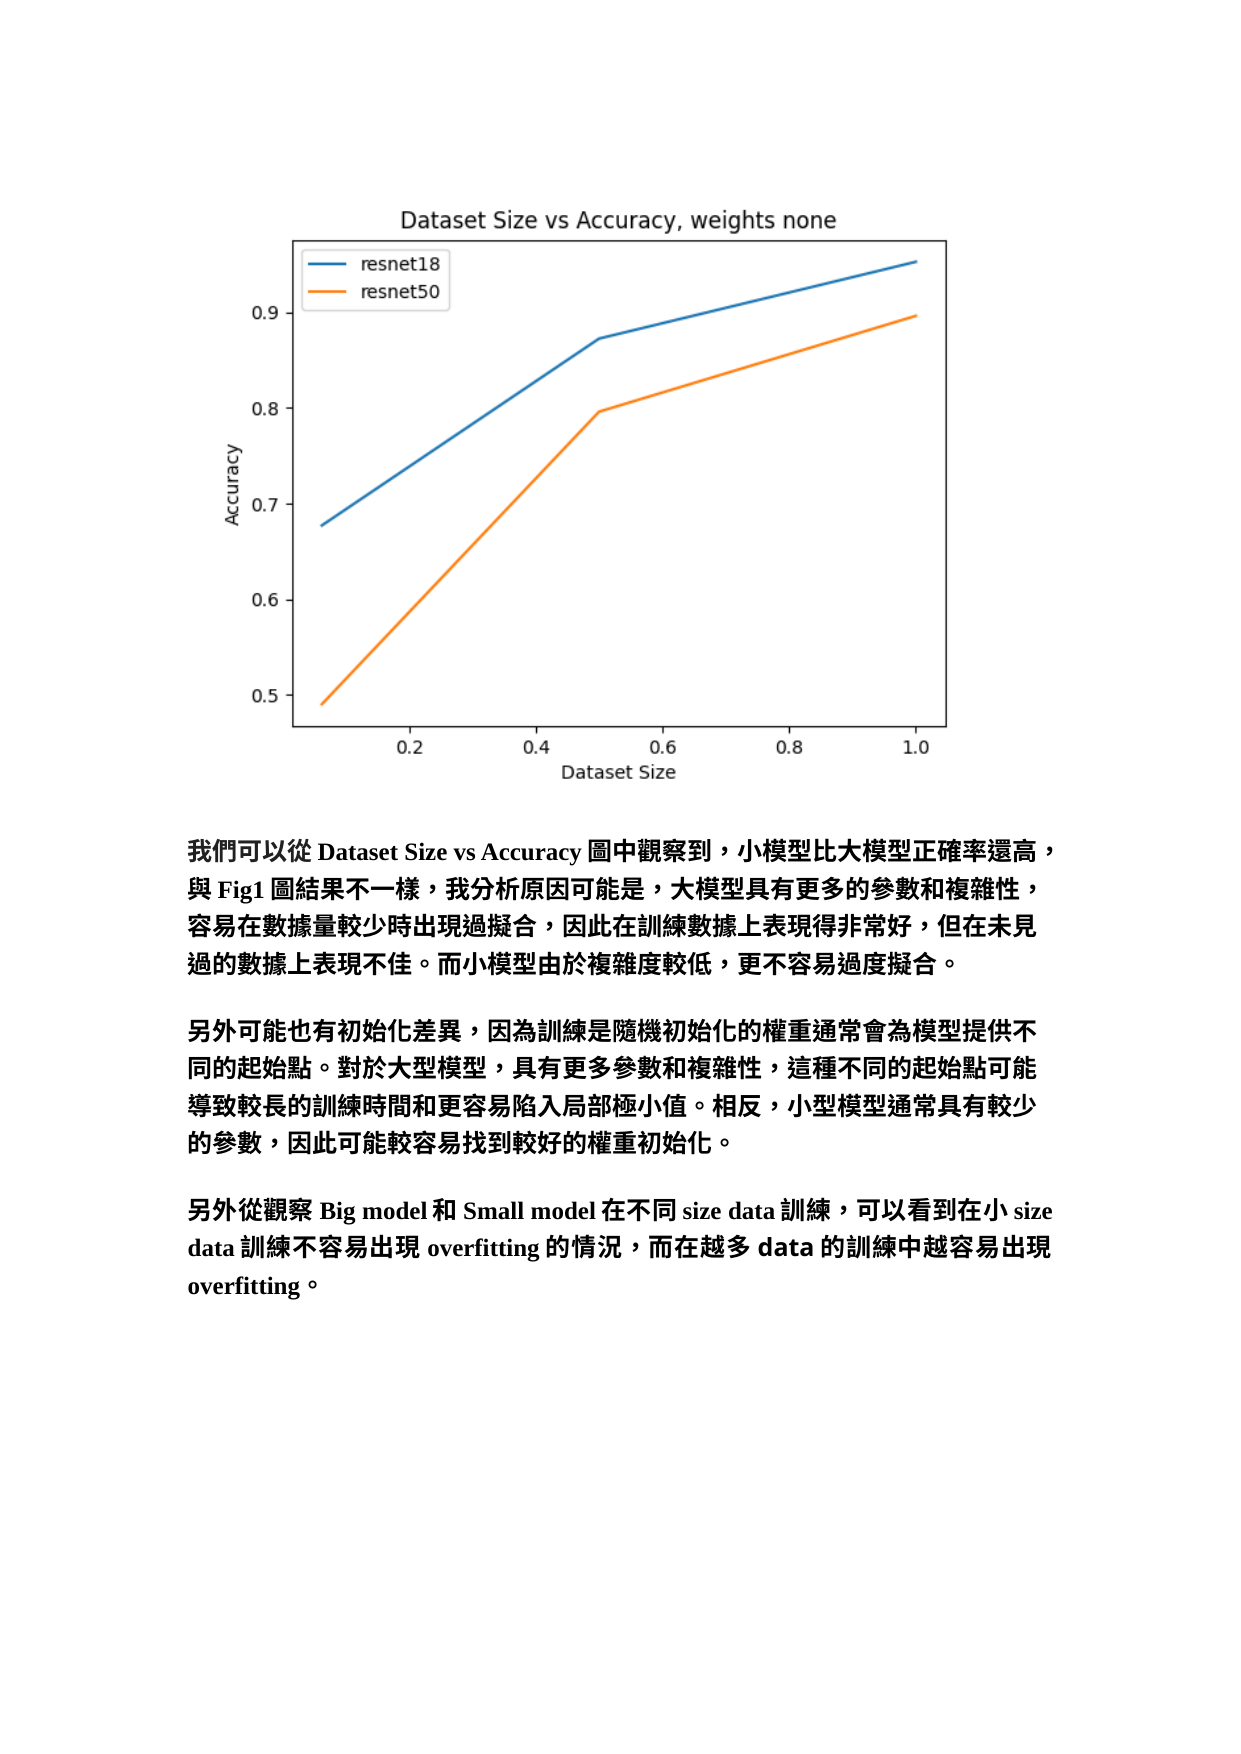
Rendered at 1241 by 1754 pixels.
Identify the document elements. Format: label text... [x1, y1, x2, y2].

text 另外從觀察Big model和Small model在不同size data訓練，可以看到在小size data訓練不容易出現overfitting的情況，而在越多data的訓練中越容易出現overfitting。 [187, 1189, 1053, 1302]
picture [187, 164, 1030, 796]
text 我們可以從Dataset Size vs Accuracy圖中觀察到，小模型比大模型正確率還高，與Fig1圖結果不一樣，我分析原因可能是，大模型具有更多的參數和複雜性，容易在數據量較少時出現過擬合，因此在訓練數據上表現得非常好，但在未見過的數據上表現不佳。而小模型由於複雜度較低，更不容易過度擬合。 [187, 831, 1053, 981]
text 另外可能也有初始化差異，因為訓練是隨機初始化的權重通常會為模型提供不同的起始點。對於大型模型，具有更多參數和複雜性，這種不同的起始點可能導致較長的訓練時間和更容易陷入局部極小值。相反，小型模型通常具有較少的參數，因此可能較容易找到較好的權重初始化。 [187, 1010, 1053, 1160]
